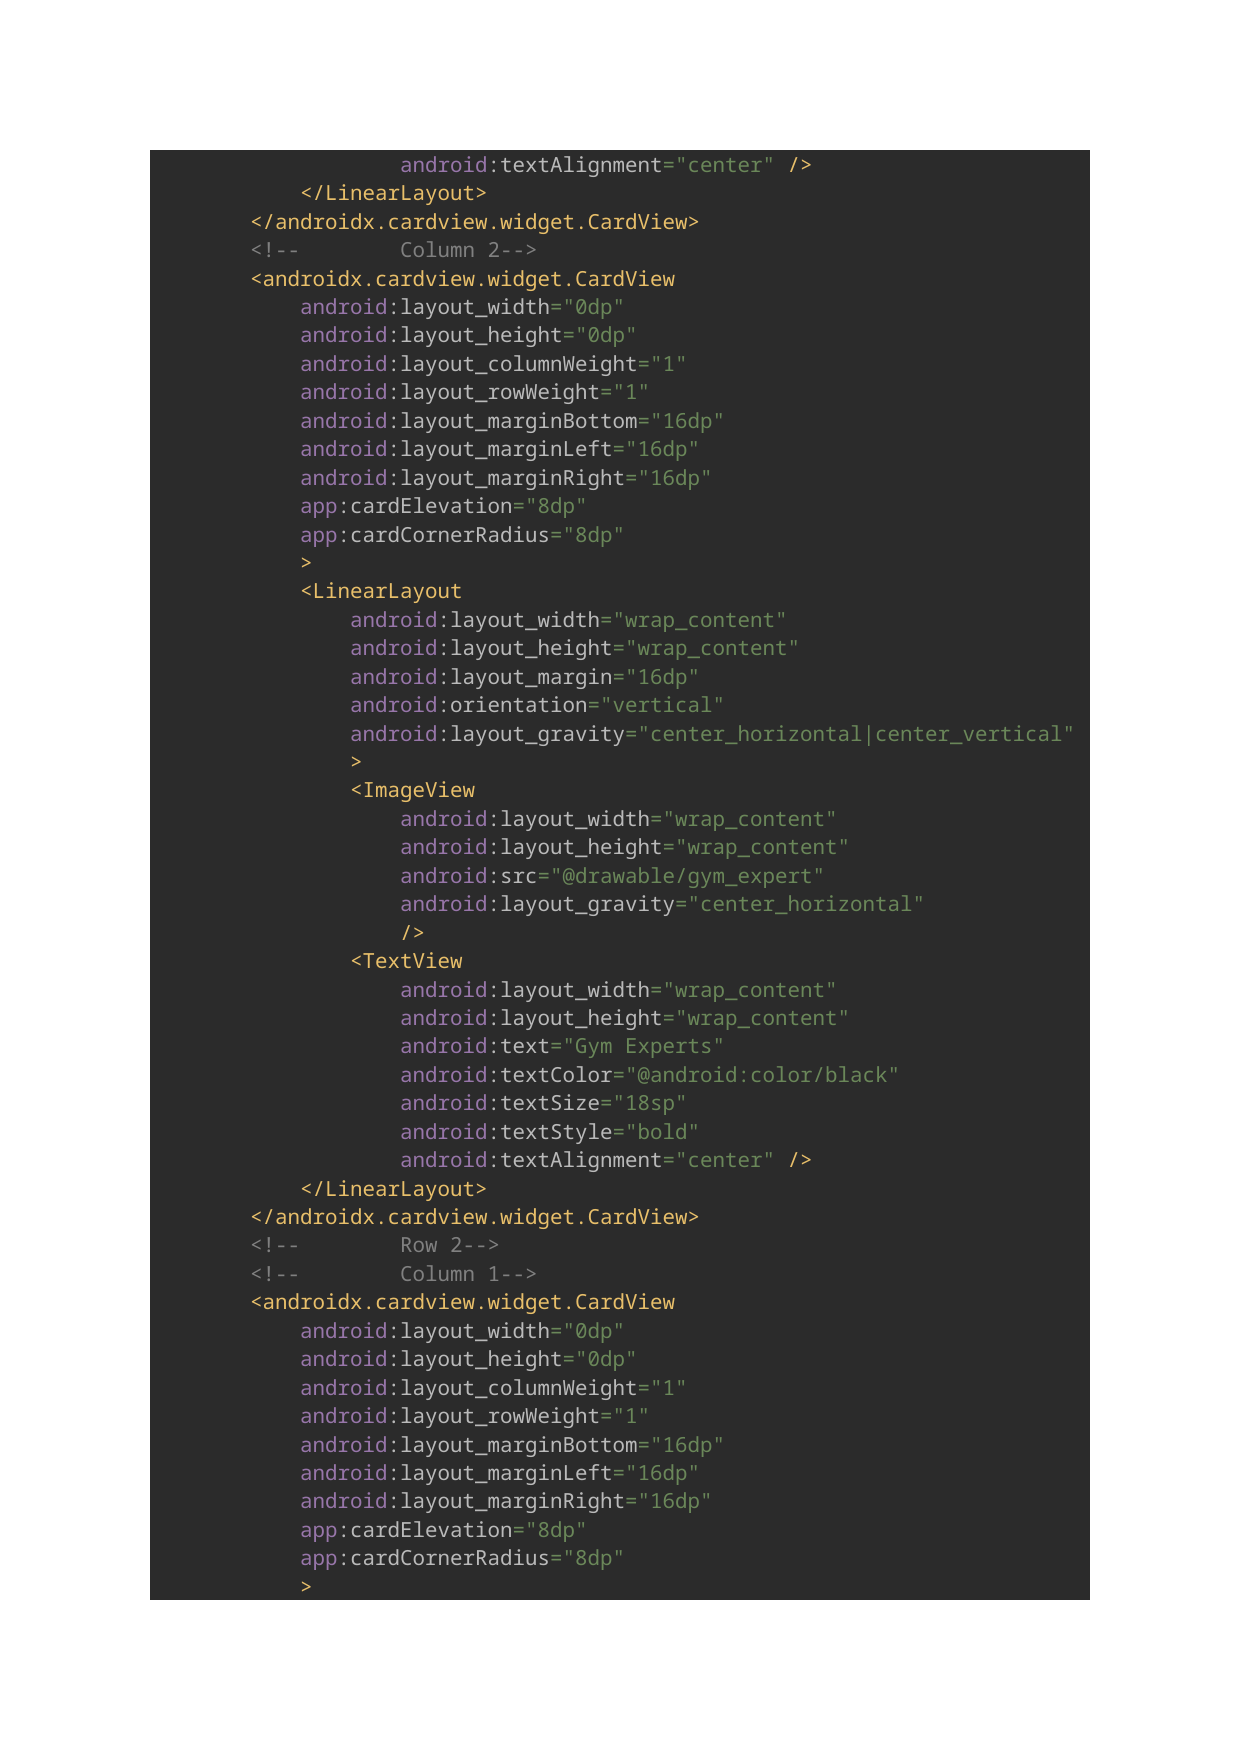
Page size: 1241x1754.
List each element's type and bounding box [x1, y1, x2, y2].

text [150, 150, 1090, 1600]
